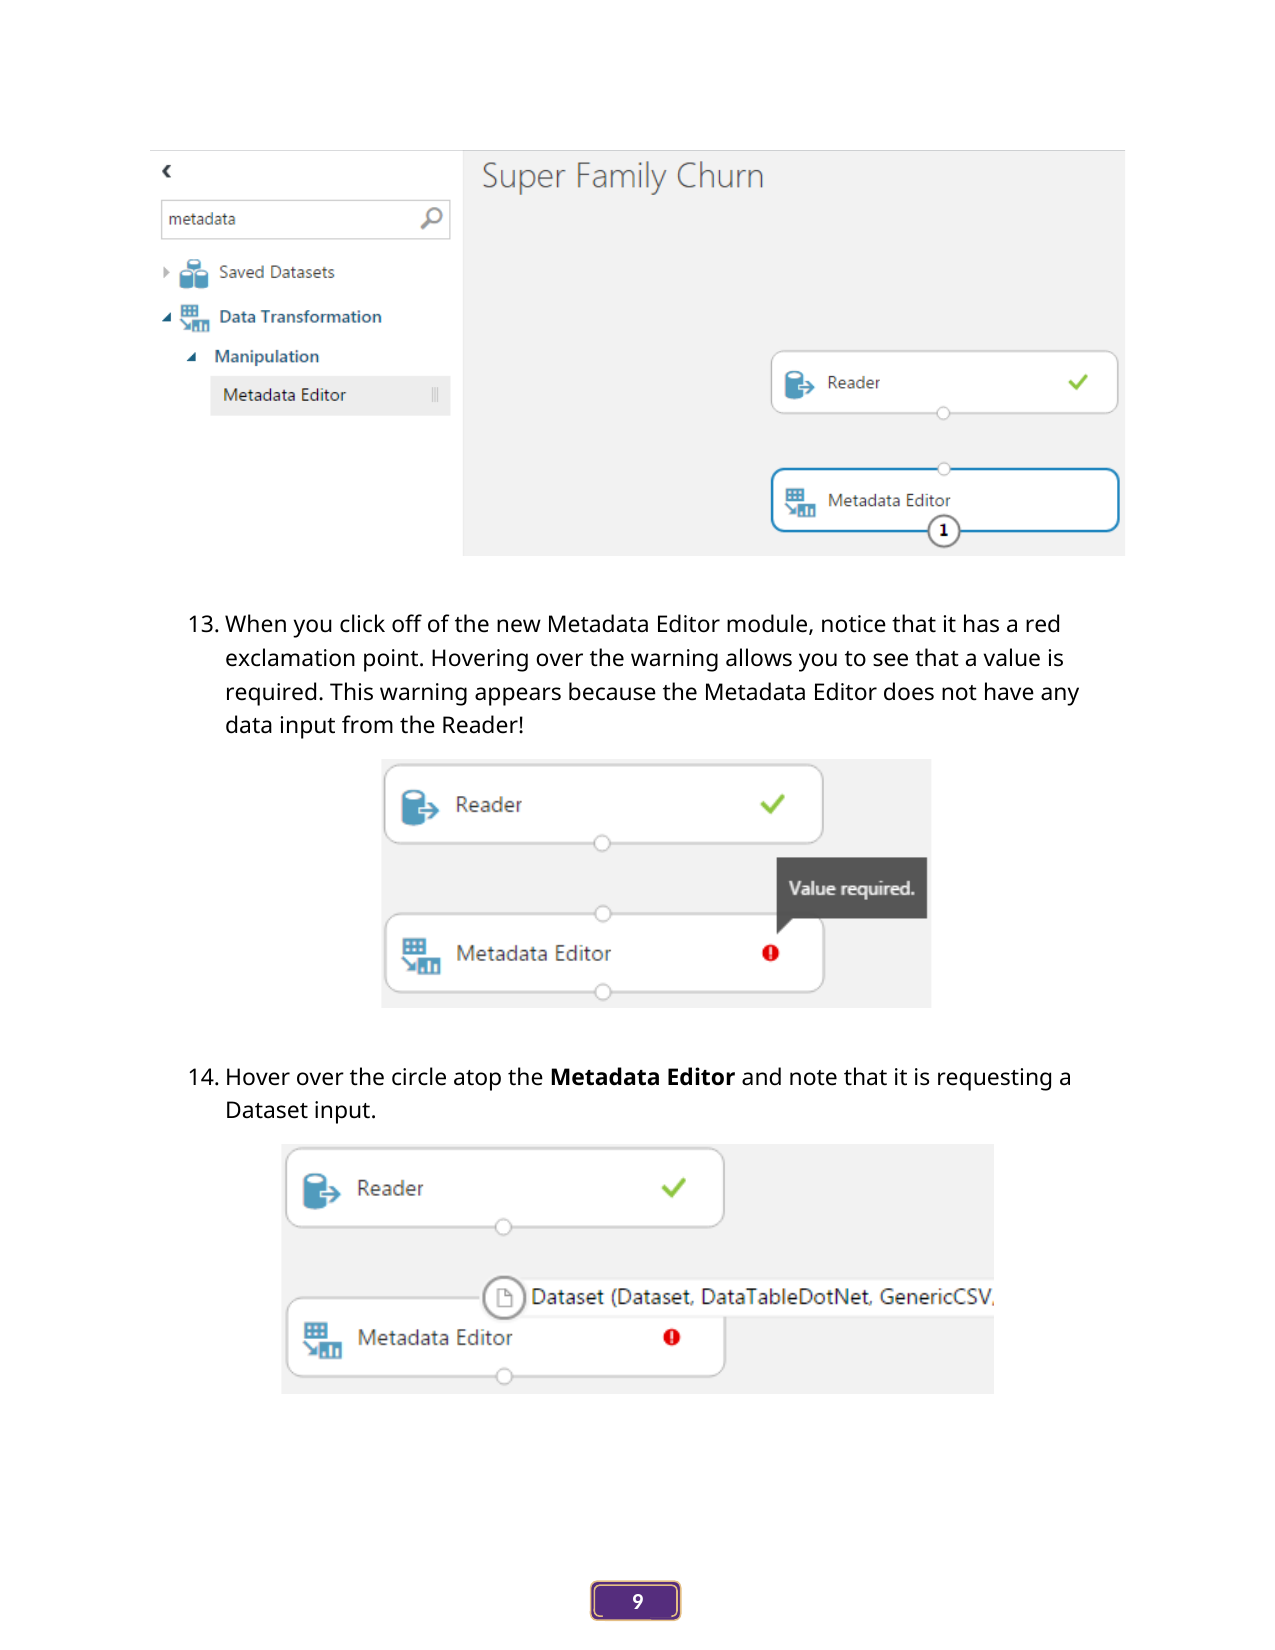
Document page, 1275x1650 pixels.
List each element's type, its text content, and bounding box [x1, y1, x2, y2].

list When you click off of the new Metadata Editor module, notice that it has a red exclamation point. Hovering over the warning allows you to see that a value is required. This warning appears because the Metadata Editor does not have any data input from the Reader! [187, 608, 1125, 740]
picture [281, 1144, 994, 1394]
list Hover over the circle atop the Metadata Editor and note that it is requesting a Dataset input. [187, 1061, 1125, 1126]
picture [381, 759, 932, 1008]
picture [150, 150, 1125, 556]
